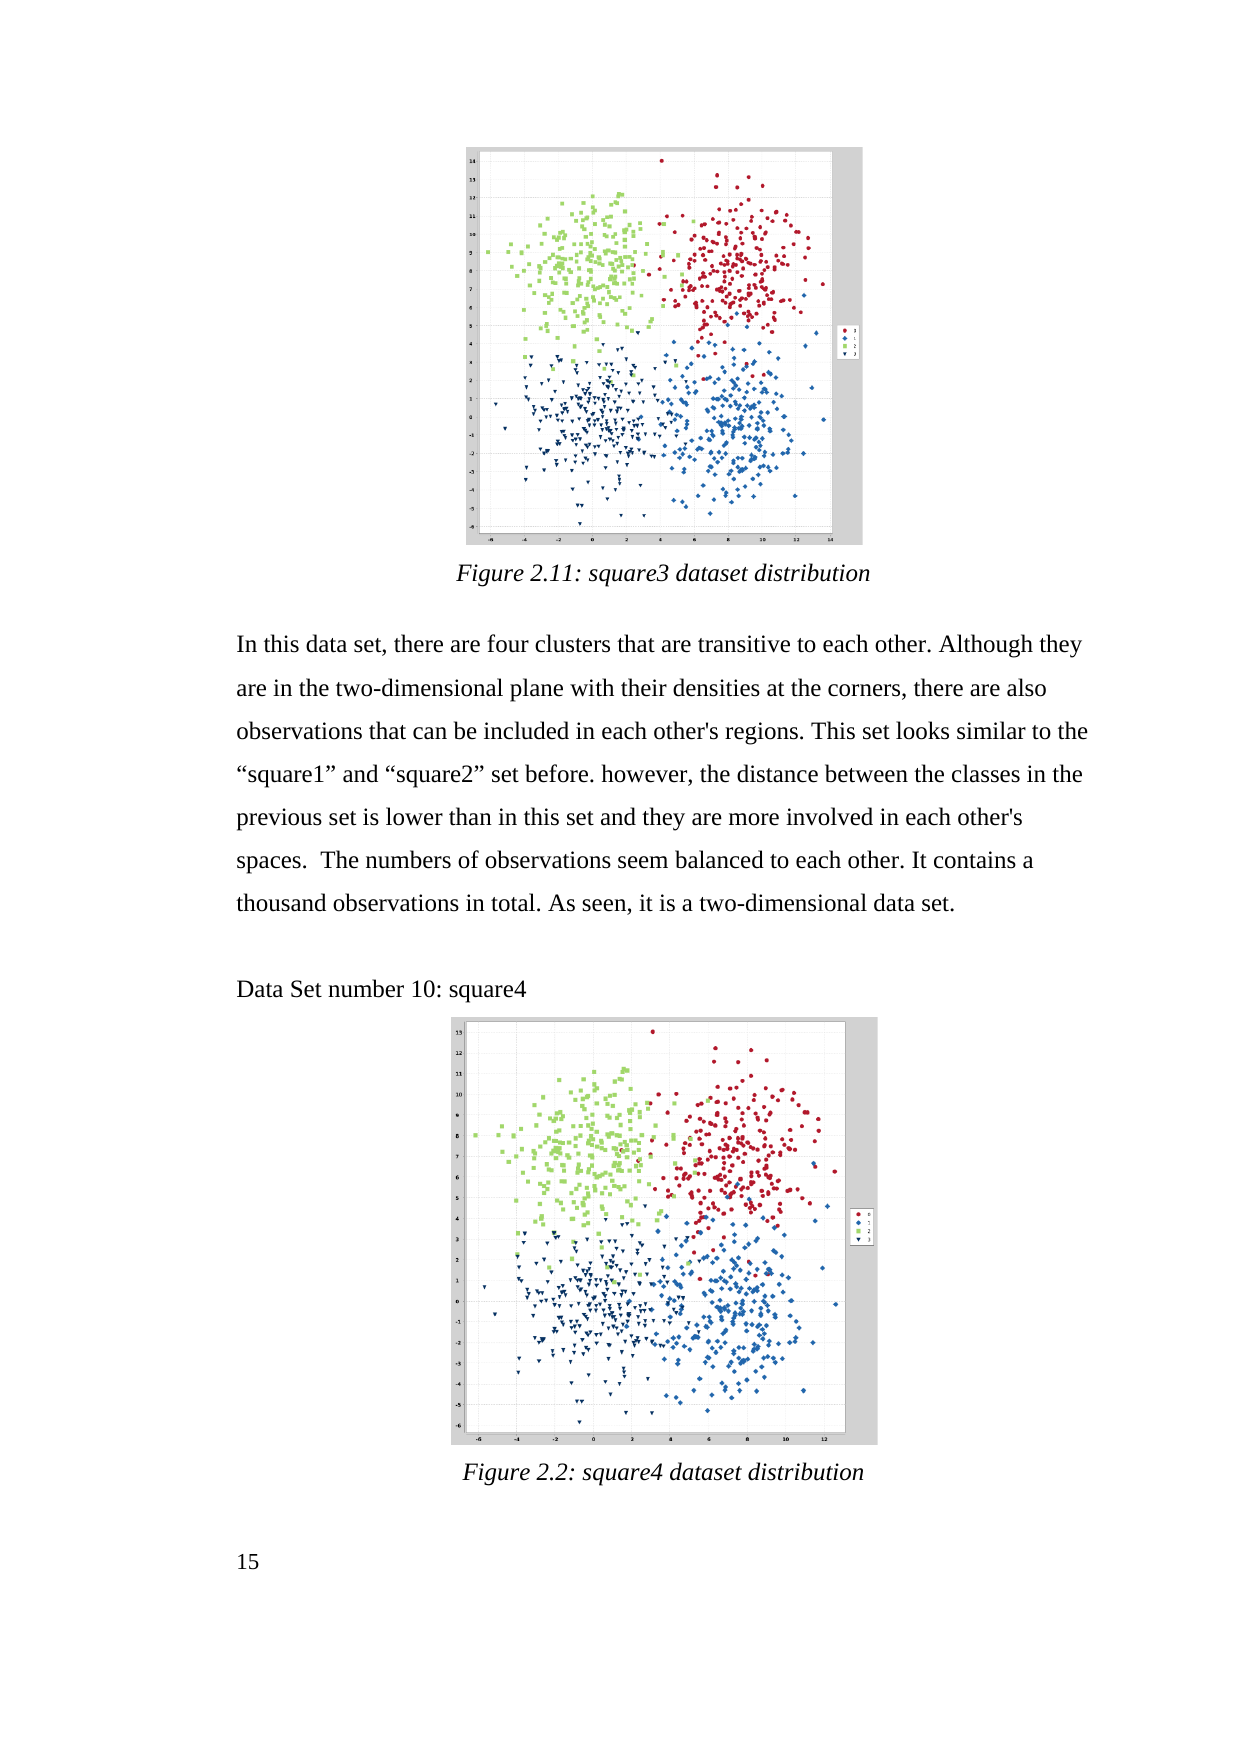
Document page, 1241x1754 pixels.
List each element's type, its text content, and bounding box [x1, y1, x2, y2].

text Figure 2.11: square3 dataset distribution [236, 558, 1092, 586]
text In this data set, there are four clusters that are transitive to each other. Although they are in the two-dimensional plane with their densities at the corners, there are also observations that can be included in each other's regions. This set looks similar to the “square1” and “square2” set before. however, the distance between the classes in the previous set is lower than in this set and they are more involved in each other's spaces. The numbers of observations seem balanced to each other. It contains a thousand observations in total. As seen, it is a two-dimensional data set. [236, 629, 1092, 917]
picture [451, 1017, 878, 1445]
picture [466, 147, 863, 545]
text Figure 2.2: square4 dataset distribution [236, 1457, 1092, 1486]
text Data Set number 10: square4 [236, 974, 1092, 1003]
